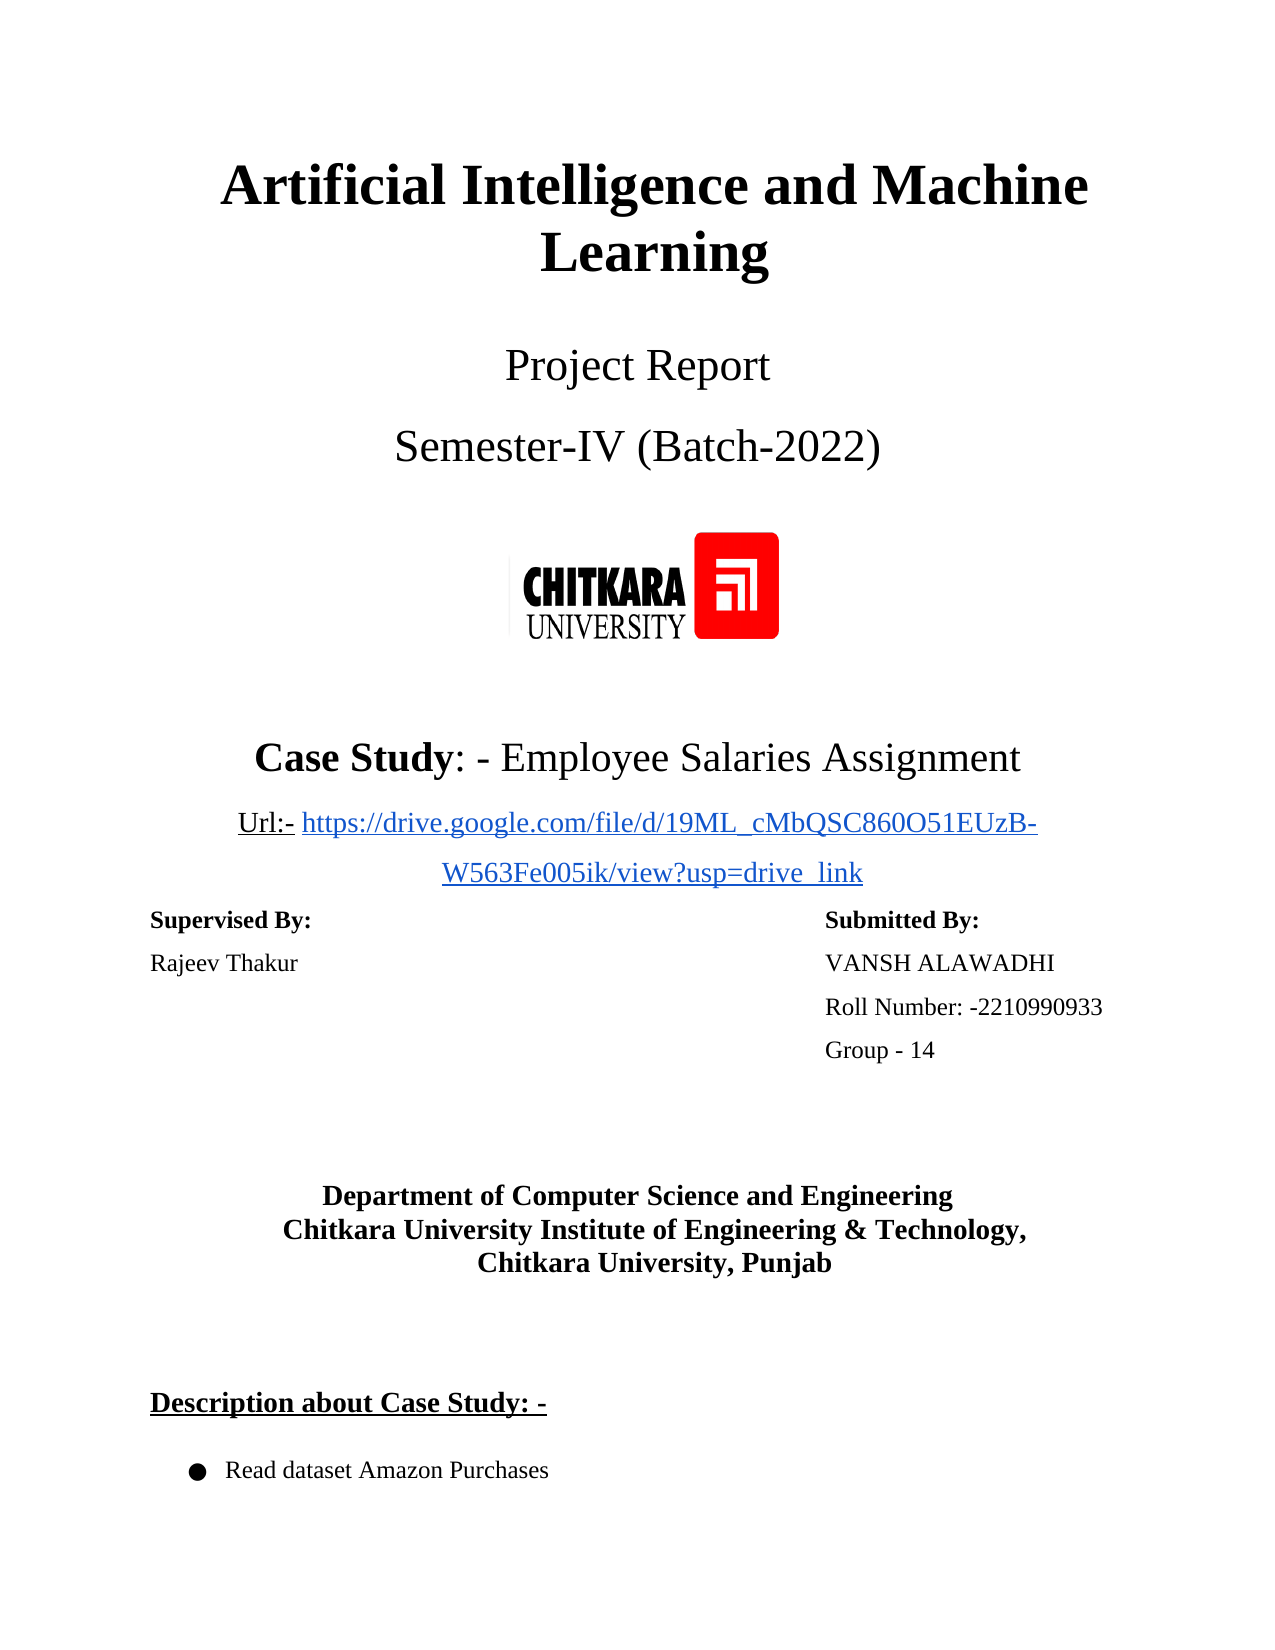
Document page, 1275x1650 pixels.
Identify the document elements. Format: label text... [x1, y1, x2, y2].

text Project Report [150, 337, 1125, 390]
text Case Study: - Employee Salaries Assignment [150, 733, 1125, 781]
text Department of Computer Science and Engineering [150, 1178, 1125, 1212]
subtitle Artificial Intelligence and Machine Learning [150, 150, 1159, 284]
list Read dataset Amazon Purchases [187, 1444, 1125, 1492]
text Group - 14 [150, 1035, 1125, 1063]
subtitle Chitkara University Institute of Engineering & Technology, [150, 1212, 1159, 1246]
text Description about Case Study: - [150, 1385, 1125, 1419]
text Rajeev Thakur VANSH ALAWADHI [150, 948, 1125, 977]
text Roll Number: -2210990933 [150, 992, 1125, 1020]
text Url:- https://drive.google.com/file/d/19ML_cMbQSC860O51EUzB-W563Fe005ik/view?usp=drive_link [150, 805, 1125, 889]
subtitle Chitkara University, Punjab [150, 1246, 1159, 1279]
picture [508, 500, 796, 677]
text Supervised By: Submitted By: [150, 905, 1125, 934]
text Semester-IV (Batch-2022) [150, 418, 1125, 471]
